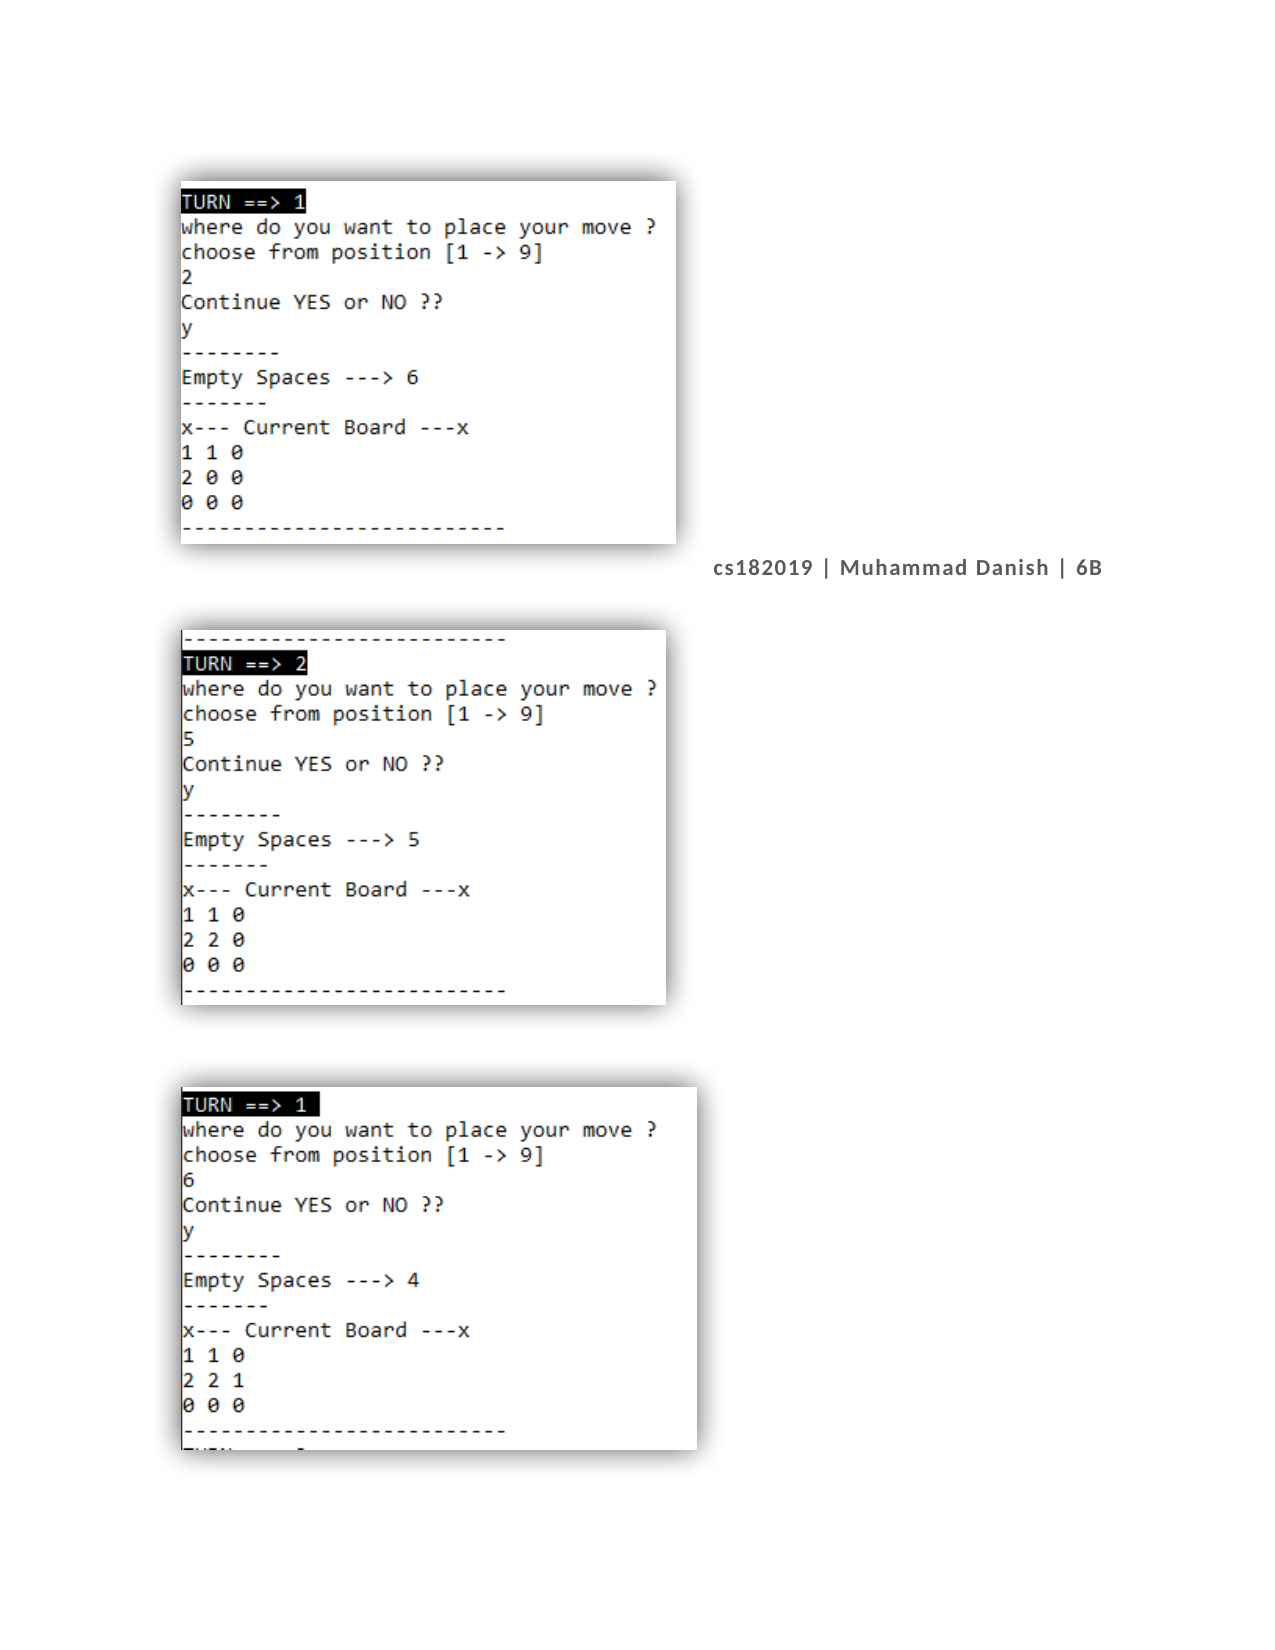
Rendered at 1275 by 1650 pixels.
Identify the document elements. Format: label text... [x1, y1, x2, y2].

text cs182019 | Muhammad Danish | 6B [150, 150, 1125, 581]
